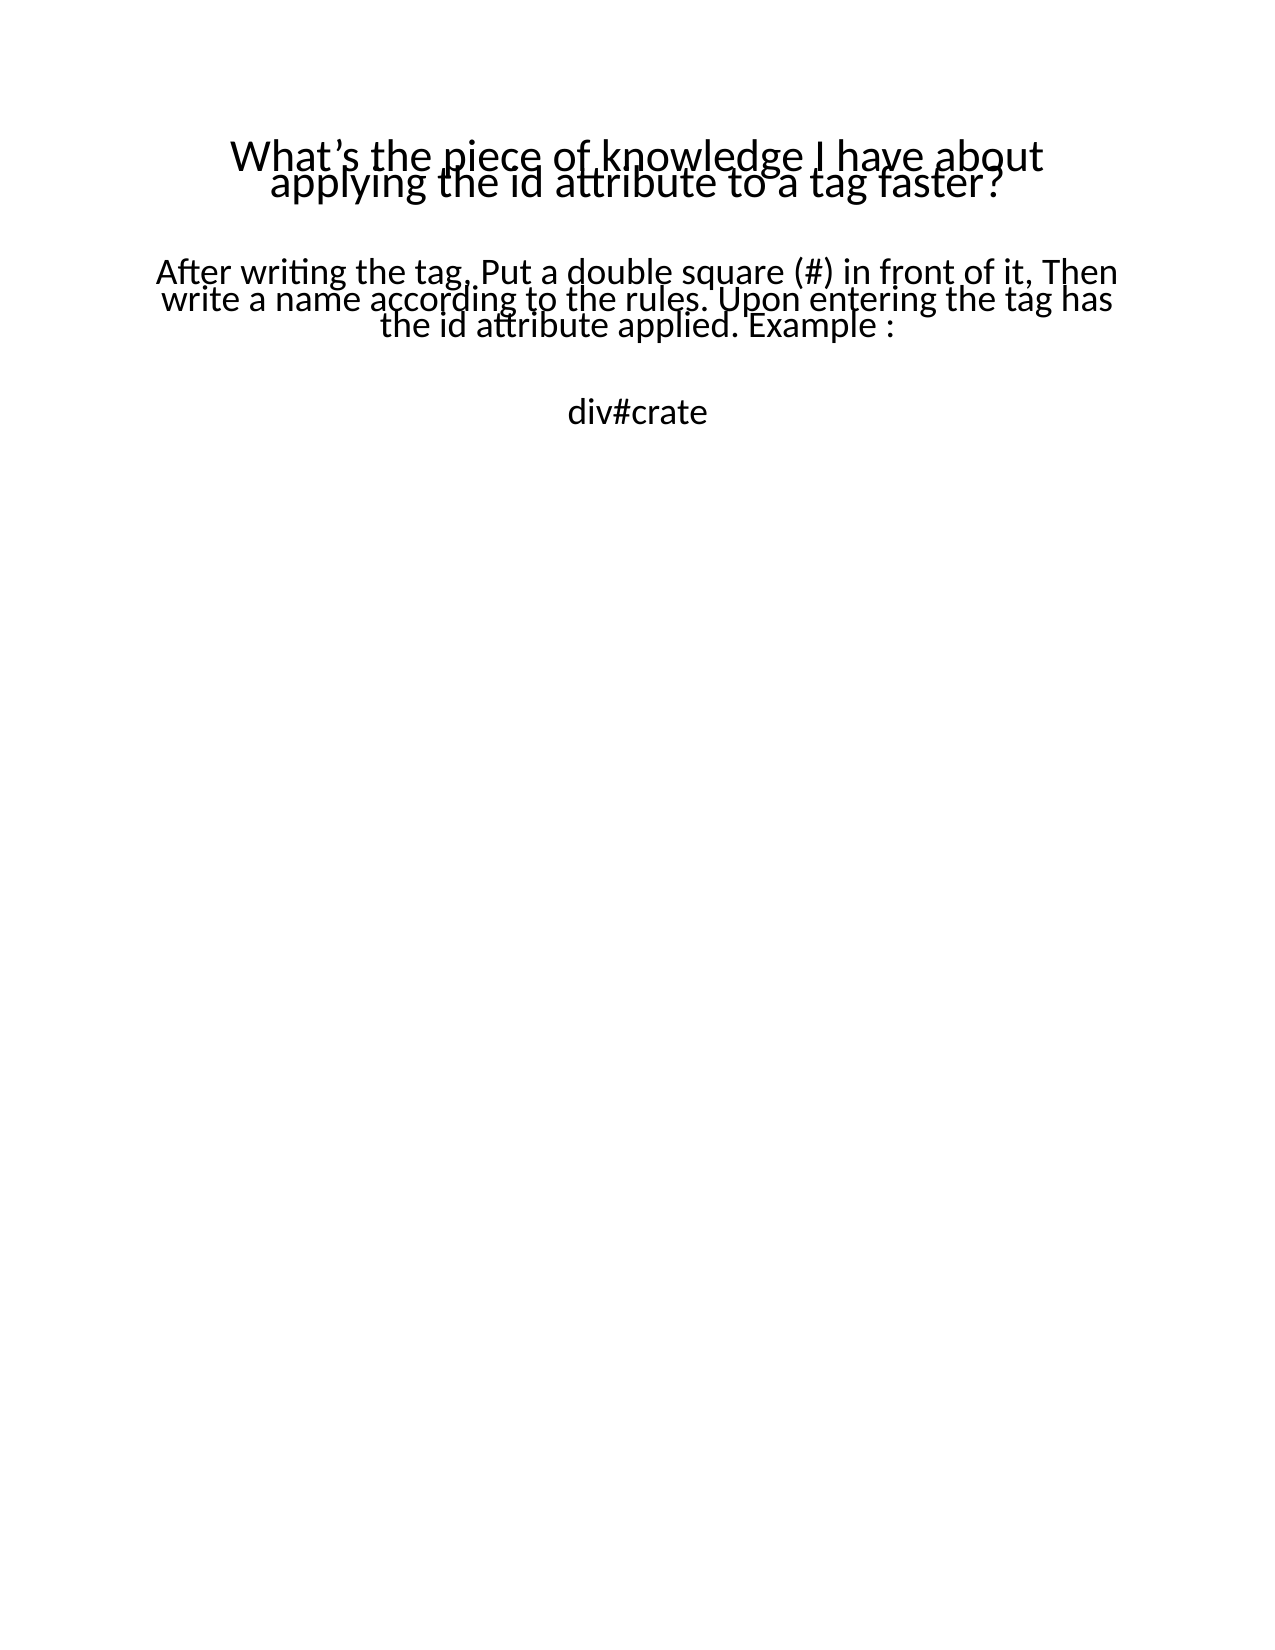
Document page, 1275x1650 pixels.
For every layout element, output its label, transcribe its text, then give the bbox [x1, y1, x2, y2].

text What’s the piece of knowledge I have about applying the id attribute to a tag faster? [150, 150, 1125, 203]
text div#crate [150, 403, 1125, 430]
text After writing the tag, Put a double square (#) in front of it, Then write a name according to the rules. Upon entering the tag has the id attribute applied. Example : [150, 263, 1125, 343]
